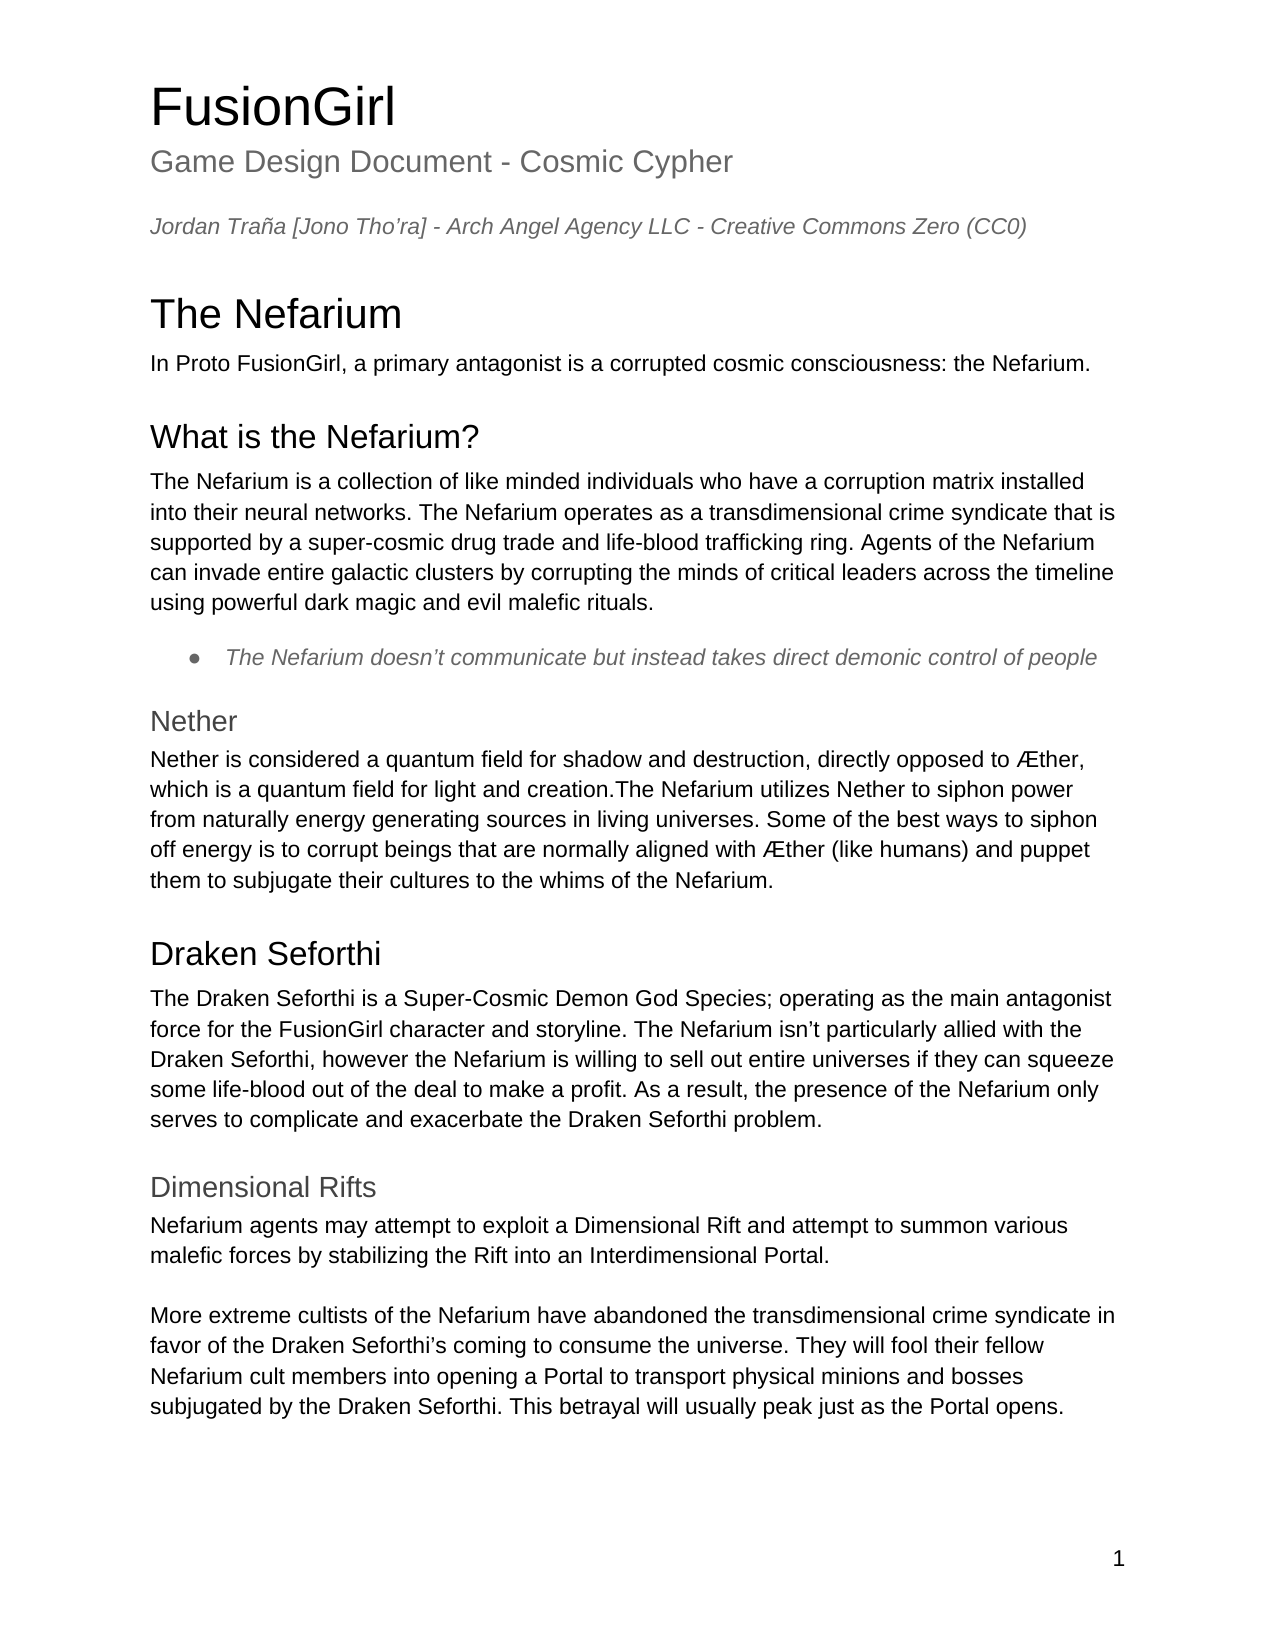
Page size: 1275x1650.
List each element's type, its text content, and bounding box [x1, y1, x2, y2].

subtitle Draken Seforthi [150, 934, 1125, 973]
text The Draken Seforthi is a Super-Cosmic Demon God Species; operating as the main antagonist force for the FusionGirl character and storyline. The Nefarium isn’t particularly allied with the Draken Seforthi, however the Nefarium is willing to sell out entire universes if they can squeeze some life-blood out of the deal to make a profit. As a result, the presence of the Nefarium only serves to complicate and exacerbate the Draken Seforthi problem. [150, 985, 1125, 1132]
text The Nefarium is a collection of like minded individuals who have a corruption matrix installed into their neural networks. The Nefarium operates as a transdimensional crime syndicate that is supported by a super-cosmic drug trade and life-blood trafficking ring. Agents of the Nefarium can invade entire galactic clusters by corrupting the minds of critical leaders across the timeline using powerful dark magic and evil malefic rituals. [150, 468, 1125, 615]
subtitle The Nefarium doesn’t communicate but instead takes direct demonic control of people [187, 644, 1125, 671]
subtitle Nether [150, 704, 1125, 737]
text Nefarium agents may attempt to exploit a Dimensional Rift and attempt to summon various malefic forces by stabilizing the Rift into an Interdimensional Portal. [150, 1212, 1125, 1268]
subtitle Dimensional Rifts [150, 1170, 1125, 1203]
text In Proto FusionGirl, a primary antagonist is a corrupted cosmic consciousness: the Nefarium. [150, 349, 1125, 376]
subtitle The Nefarium [150, 289, 1125, 337]
text Nether is considered a quantum field for shadow and destruction, directly opposed to Æther, which is a quantum field for light and creation.The Nefarium utilizes Nether to siphon power from naturally energy generating sources in living universes. Some of the best ways to siphon off energy is to corrupt beings that are normally aligned with Æther (like humans) and puppet them to subjugate their cultures to the whims of the Nefarium. [150, 746, 1125, 893]
subtitle What is the Nefarium? [150, 417, 1125, 456]
text More extreme cultists of the Nefarium have abandoned the transdimensional crime syndicate in favor of the Draken Seforthi’s coming to consume the universe. They will fool their fellow Nefarium cult members into opening a Portal to transport physical minions and bosses subjugated by the Draken Seforthi. This betrayal will usually peak just as the Portal opens. [150, 1302, 1125, 1419]
